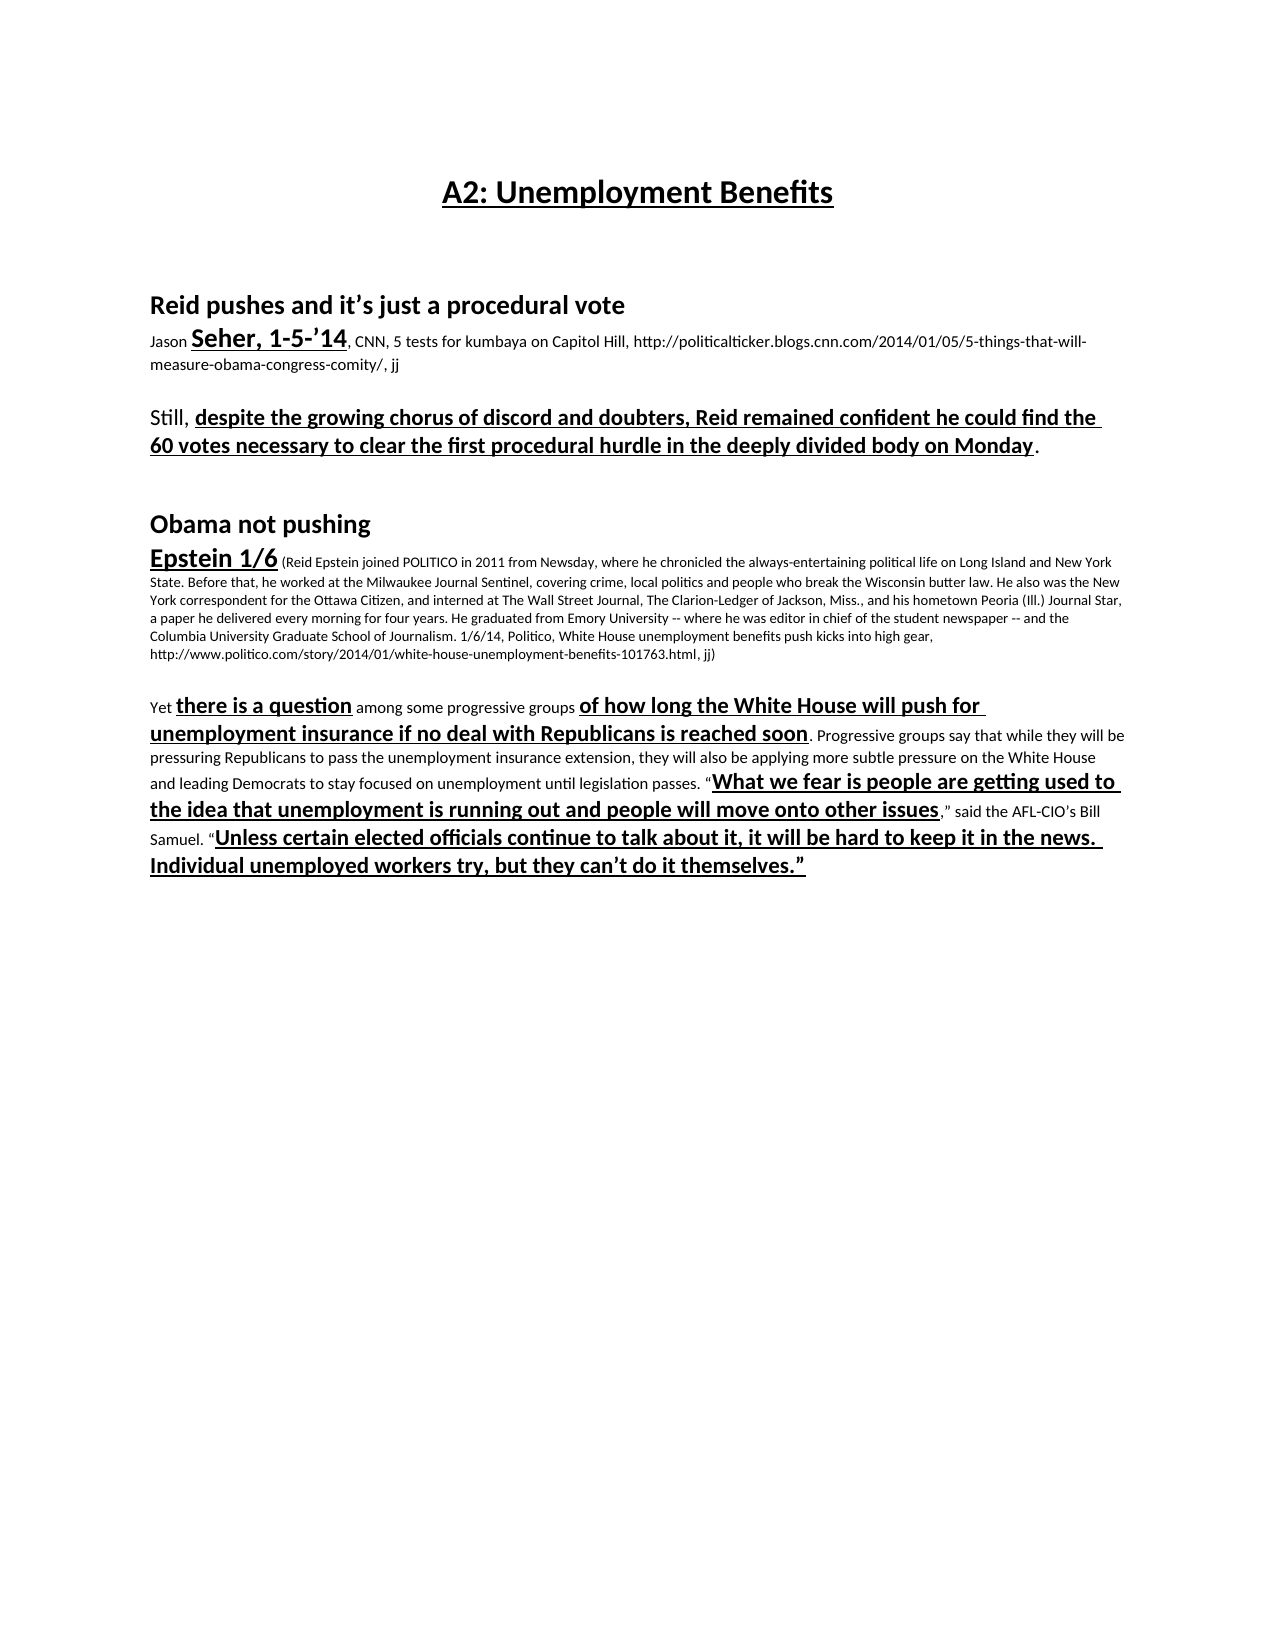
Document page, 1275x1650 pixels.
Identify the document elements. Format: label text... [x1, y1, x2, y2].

subtitle A2: Unemployment Benefits [150, 171, 1125, 212]
text Jason Seher, 1-5-’14, CNN, 5 tests for kumbaya on Capitol Hill, http://politicalticker.blogs.cnn.com/2014/01/05/5-things-that-will-measure-obama-congress-comity/, jj [150, 321, 1125, 375]
subtitle Reid pushes and it’s just a procedural vote [150, 288, 1125, 321]
subtitle Obama not pushing [150, 508, 1125, 541]
text Yet there is a question among some progressive groups of how long the White House will push for unemployment insurance if no deal with Republicans is reached soon. Progressive groups say that while they will be pressuring Republicans to pass the unemployment insurance extension, they will also be applying more subtle pressure on the White House and leading Democrats to stay focused on unemployment until legislation passes. “What we fear is people are getting used to the idea that unemployment is running out and people will move onto other issues,” said the AFL-CIO’s Bill Samuel. “Unless certain elected officials continue to talk about it, it will be hard to keep it in the news. Individual unemployed workers try, but they can’t do it themselves.” [150, 691, 1125, 879]
text Still, despite the growing chorus of discord and doubters, Reid remained confident he could find the 60 votes necessary to clear the first procedural hurdle in the deeply divided body on Monday. [150, 403, 1125, 459]
text Epstein 1/6 (Reid Epstein joined POLITICO in 2011 from Newsday, where he chronicled the always-entertaining political life on Long Island and New York State. Before that, he worked at the Milwaukee Journal Sentinel, covering crime, local politics and people who break the Wisconsin butter law. He also was the New York correspondent for the Ottawa Citizen, and interned at The Wall Street Journal, The Clarion-Ledger of Jackson, Miss., and his hometown Peoria (Ill.) Journal Star, a paper he delivered every morning for four years. He graduated from Emory University -- where he was editor in chief of the student newspaper -- and the Columbia University Graduate School of Journalism. 1/6/14, Politico, White House unemployment benefits push kicks into high gear, http://www.politico.com/story/2014/01/white-house-unemployment-benefits-101763.html, jj) [150, 541, 1125, 663]
